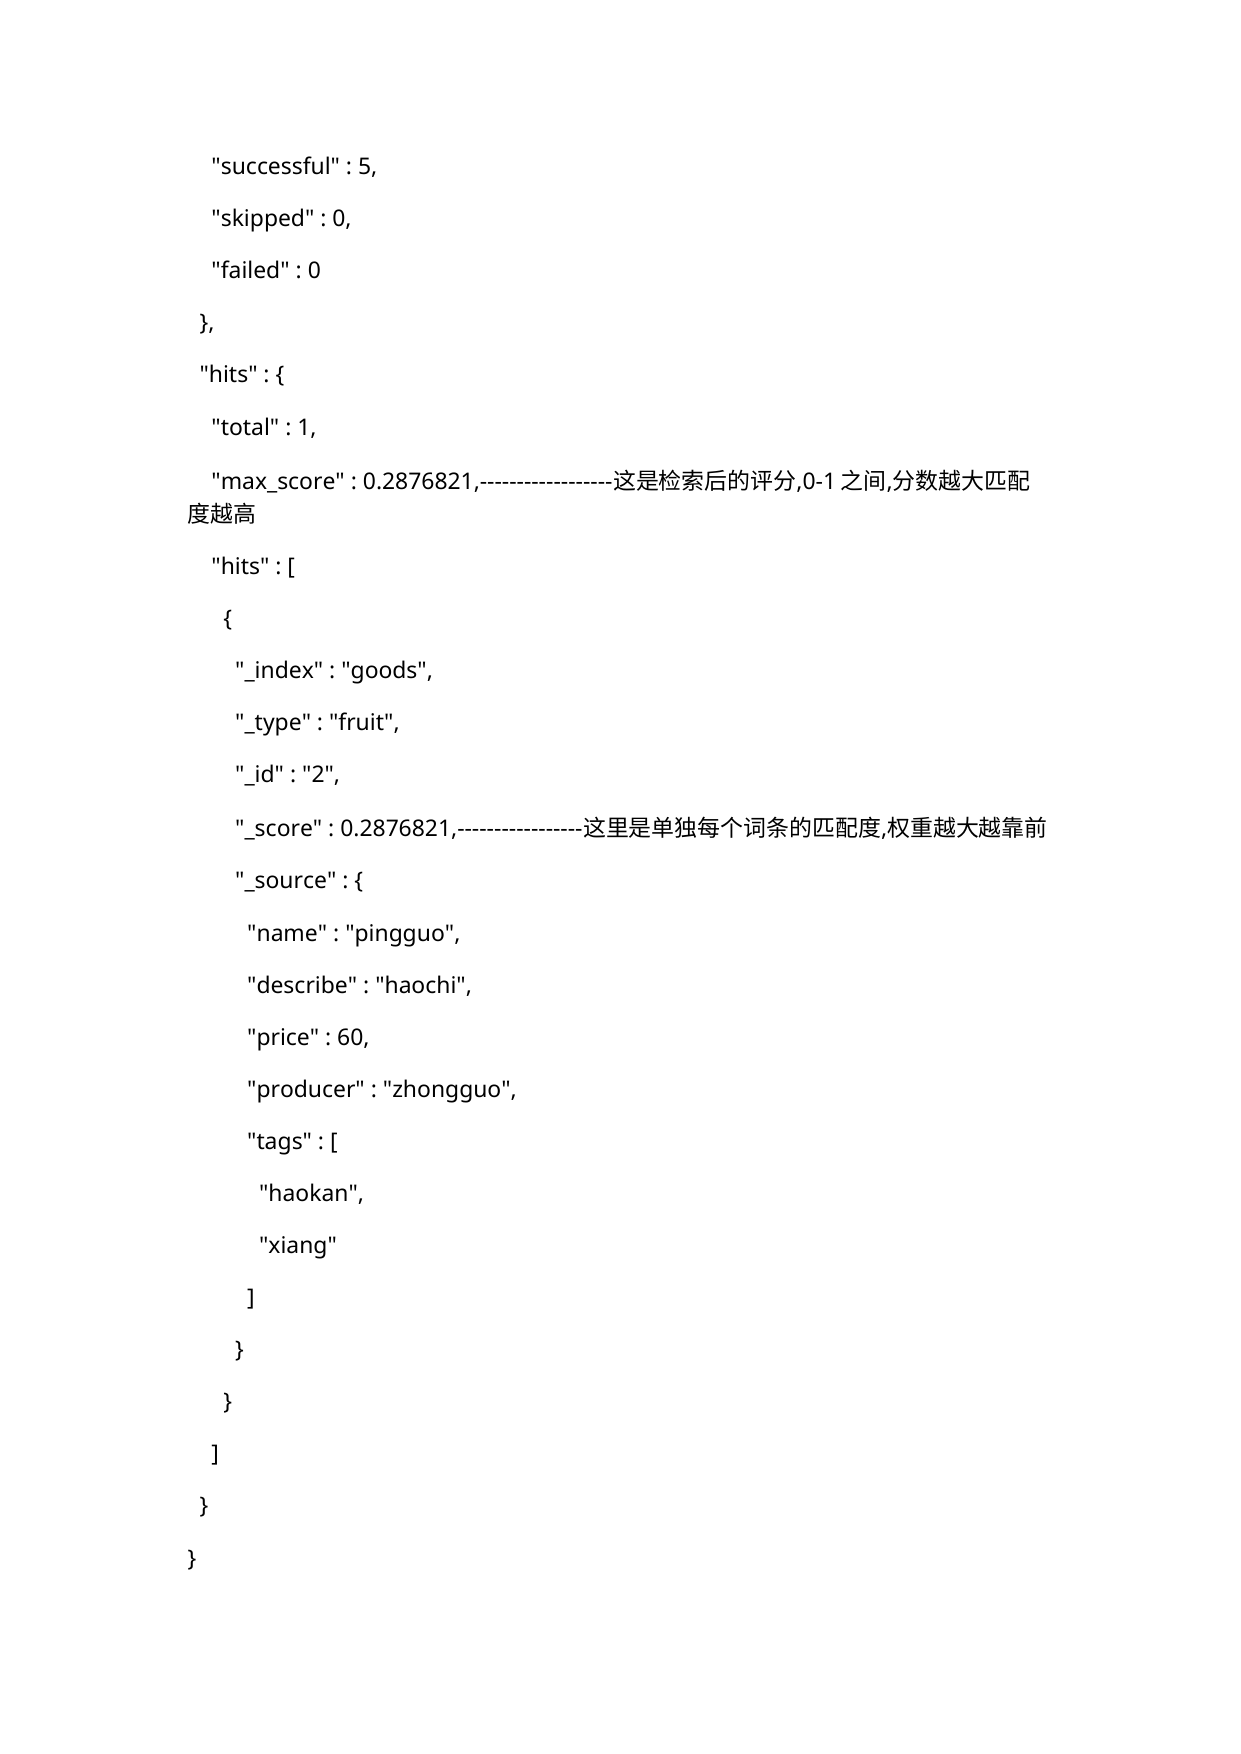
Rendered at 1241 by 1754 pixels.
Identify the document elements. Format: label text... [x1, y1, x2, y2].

text "haokan", [187, 1177, 1053, 1208]
text "_score" : 0.2876821,-----------------这里是单独每个词条的匹配度,权重越大越靠前 [187, 810, 1053, 844]
text "producer" : "zhongguo", [187, 1073, 1053, 1104]
text "price" : 60, [187, 1021, 1053, 1052]
text "successful" : 5, [187, 150, 1053, 181]
text "tags" : [ [187, 1125, 1053, 1156]
text { [187, 602, 1053, 633]
text "max_score" : 0.2876821,------------------这是检索后的评分,0-1之间,分数越大匹配度越高 [187, 462, 1053, 529]
text "_source" : { [187, 864, 1053, 896]
text "name" : "pingguo", [187, 917, 1053, 948]
text "xiang" [187, 1229, 1053, 1260]
text "hits" : { [187, 358, 1053, 389]
text "failed" : 0 [187, 254, 1053, 285]
text "_type" : "fruit", [187, 706, 1053, 737]
text "hits" : [ [187, 550, 1053, 581]
text "total" : 1, [187, 410, 1053, 442]
text } [187, 1333, 1053, 1364]
text "skipped" : 0, [187, 202, 1053, 233]
text "_index" : "goods", [187, 654, 1053, 685]
text } [187, 1385, 1053, 1417]
text }, [187, 306, 1053, 337]
text ] [187, 1281, 1053, 1312]
text } [187, 1489, 1053, 1521]
text ] [187, 1437, 1053, 1469]
text "describe" : "haochi", [187, 969, 1053, 1000]
text "_id" : "2", [187, 758, 1053, 789]
text } [187, 1542, 1053, 1573]
